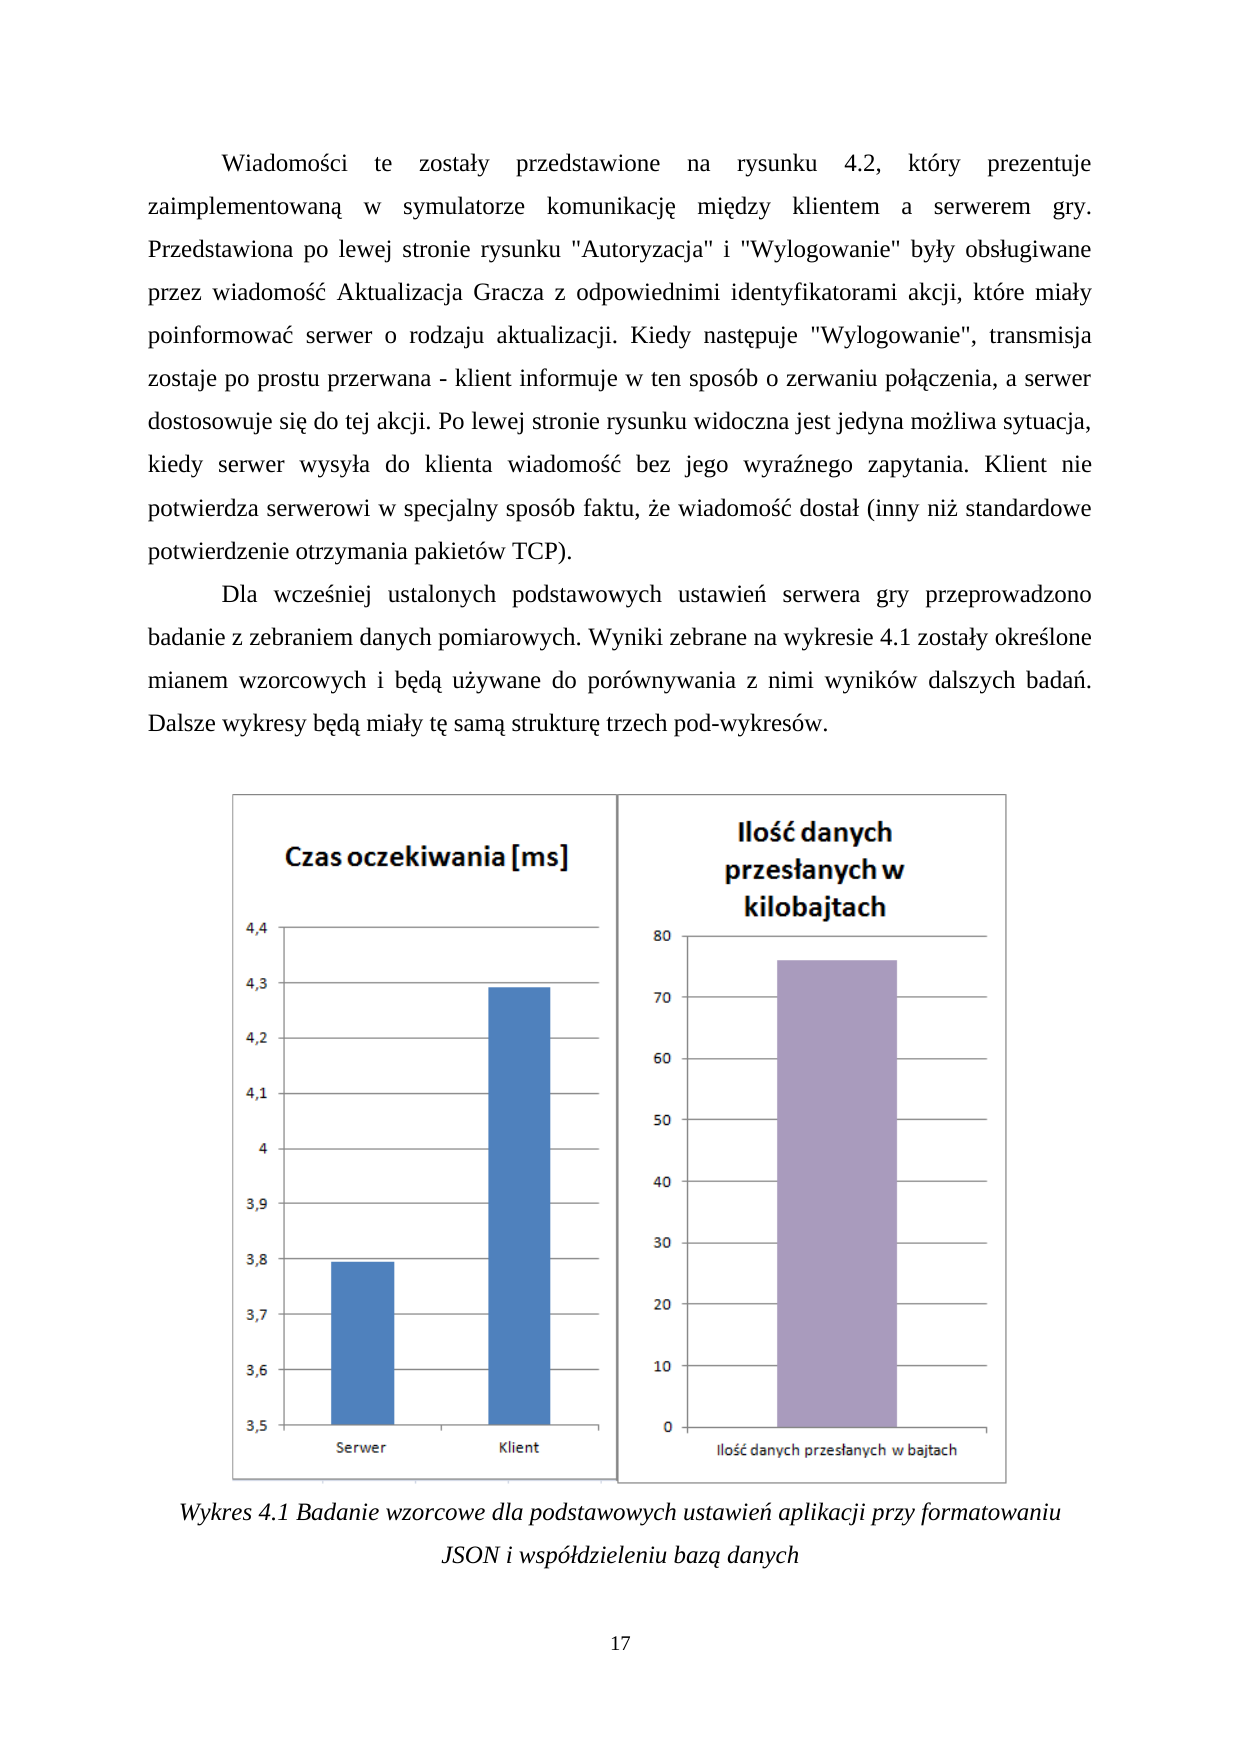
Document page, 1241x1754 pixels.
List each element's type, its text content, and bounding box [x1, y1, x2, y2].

picture [232, 794, 1008, 1485]
text Dla wcześniej ustalonych podstawowych ustawień serwera gry przeprowadzono badanie z zebraniem danych pomiarowych. Wyniki zebrane na wykresie 4.1 zostały określone mianem wzorcowych i będą używane do porównywania z nimi wyników dalszych badań. Dalsze wykresy będą miały tę samą strukturę trzech pod-wykresów. [148, 579, 1093, 737]
text Wykres 4.1 Badanie wzorcowe dla podstawowych ustawień aplikacji przy formatowaniu JSON i współdzieleniu bazą danych [148, 1497, 1093, 1569]
text Wiadomości te zostały przedstawione na rysunku 4.2, który prezentuje zaimplementowaną w symulatorze komunikację między klientem a serwerem gry. Przedstawiona po lewej stronie rysunku "Autoryzacja" i "Wylogowanie" były obsługiwane przez wiadomość Aktualizacja Gracza z odpowiednimi identyfikatorami akcji, które miały poinformować serwer o rodzaju aktualizacji. Kiedy następuje "Wylogowanie", transmisja zostaje po prostu przerwana - klient informuje w ten sposób o zerwaniu połączenia, a serwer dostosowuje się do tej akcji. Po lewej stronie rysunku widoczna jest jedyna możliwa sytuacja, kiedy serwer wysyła do klienta wiadomość bez jego wyraźnego zapytania. Klient nie potwierdza serwerowi w specjalny sposób faktu, że wiadomość dostał (inny niż standardowe potwierdzenie otrzymania pakietów TCP). [148, 148, 1093, 564]
